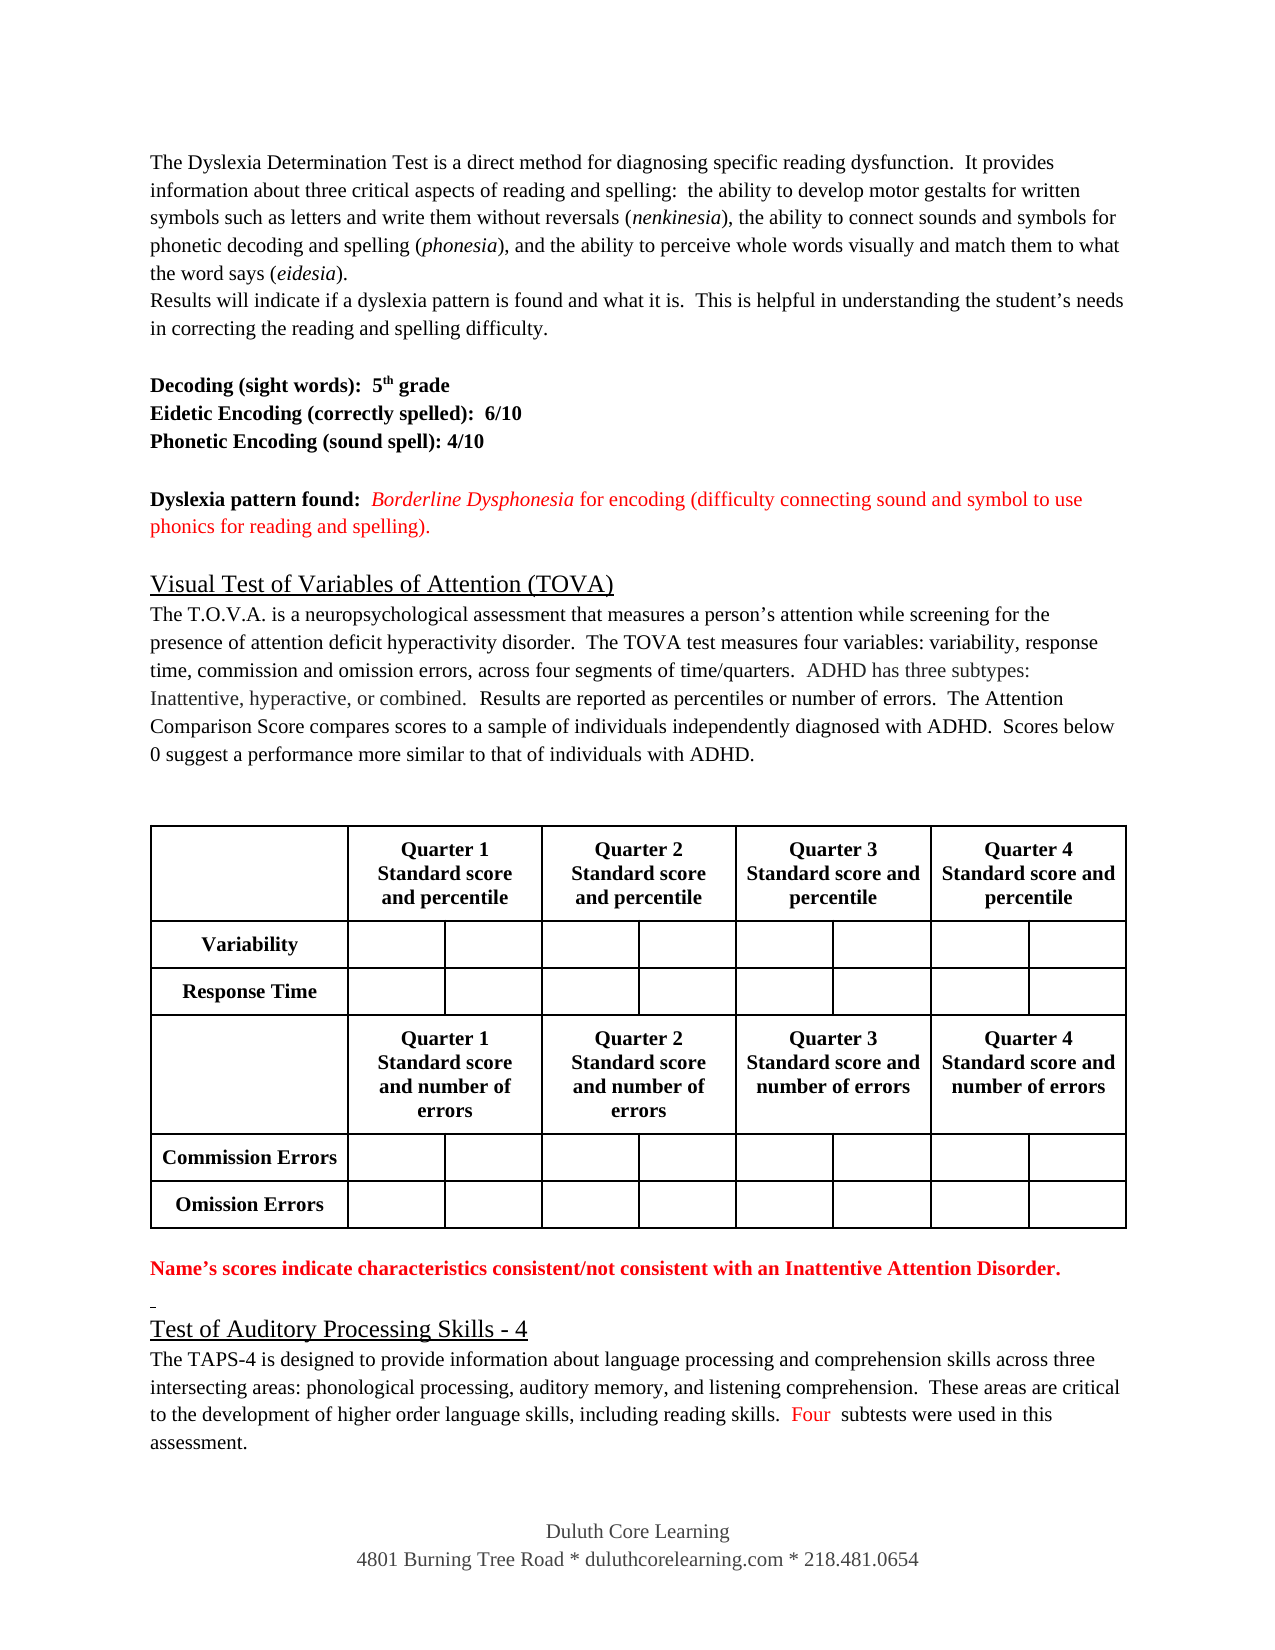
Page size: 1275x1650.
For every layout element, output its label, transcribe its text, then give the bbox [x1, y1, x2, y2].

table_cell [932, 969, 1028, 1013]
table_header Quarter 3 Standard score and percentile [737, 827, 930, 919]
table_cell [932, 1182, 1028, 1227]
table_cell [1030, 969, 1125, 1013]
table_cell [640, 969, 735, 1013]
text Eidetic Encoding (correctly spelled): 6/10 [150, 401, 1125, 425]
table_cell [737, 1135, 832, 1180]
table_cell [932, 1135, 1028, 1180]
text Phonetic Encoding (sound spell): 4/10 [150, 429, 1125, 453]
text The TAPS-4 is designed to provide information about language processing and comprehension skills across three intersecting areas: phonological processing, auditory memory, and listening comprehension. These areas are critical to the development of higher order language skills, including reading skills. Four subtests were used in this assessment. [150, 1347, 1125, 1454]
table_cell [152, 1016, 347, 1133]
table_header Quarter 2 Standard score and percentile [543, 827, 735, 919]
text Test of Auditory Processing Skills - 4 [150, 1314, 1125, 1343]
text Visual Test of Variables of Attention (TOVA) [150, 569, 1125, 598]
table_cell [932, 922, 1028, 967]
table_cell [1030, 1182, 1125, 1227]
table_cell [737, 1182, 832, 1227]
table_cell [446, 922, 541, 967]
text Name’s scores indicate characteristics consistent/not consistent with an Inattentive Attention Disorder. [150, 1256, 1125, 1280]
table_cell [349, 1182, 444, 1227]
table_cell [834, 922, 930, 967]
table_cell [543, 1182, 638, 1227]
table_cell [1030, 922, 1125, 967]
text The Dyslexia Determination Test is a direct method for diagnosing specific reading dysfunction. It provides information about three critical aspects of reading and spelling: the ability to develop motor gestalts for written symbols such as letters and write them without reversals (nenkinesia), the ability to connect sounds and symbols for phonetic decoding and spelling (phonesia), and the ability to perceive whole words visually and match them to what the word says (eidesia). [150, 150, 1125, 284]
text Dyslexia pattern found: Borderline Dysphonesia for encoding (difficulty connecting sound and symbol to use phonics for reading and spelling). [150, 486, 1125, 538]
table_cell [640, 1182, 735, 1227]
table_cell Omission Errors [152, 1182, 347, 1227]
table_cell [543, 922, 638, 967]
text The T.O.V.A. is a neuropsychological assessment that measures a person’s attention while screening for the presence of attention deficit hyperactivity disorder. The TOVA test measures four variables: variability, response time, commission and omission errors, across four segments of time/quarters. ADHD has three subtypes: Inattentive, hyperactive, or combined. Results are reported as percentiles or number of errors. The Attention Comparison Score compares scores to a sample of individuals independently diagnosed with ADHD. Scores below 0 suggest a performance more similar to that of individuals with ADHD. [150, 602, 1125, 766]
table_cell [640, 1135, 735, 1180]
table_header Quarter 1 Standard score and percentile [349, 827, 541, 919]
table_cell [446, 969, 541, 1013]
table_cell [446, 1135, 541, 1180]
table_cell [446, 1182, 541, 1227]
table_header [152, 827, 347, 919]
table_cell [349, 969, 444, 1013]
table_cell [834, 1182, 930, 1227]
table_cell [834, 969, 930, 1013]
table_cell [640, 922, 735, 967]
table_cell [349, 922, 444, 967]
table_cell [543, 1135, 638, 1180]
table_cell Response Time [152, 969, 347, 1013]
table_cell [543, 969, 638, 1013]
table_cell [737, 922, 832, 967]
table_cell Quarter 1 Standard score and number of errors [349, 1016, 541, 1133]
table_cell Variability [152, 922, 347, 967]
table_cell [737, 969, 832, 1013]
table_header Quarter 4 Standard score and percentile [932, 827, 1125, 919]
text Decoding (sight words): 5th grade [150, 373, 1125, 397]
table_cell [1030, 1135, 1125, 1180]
table_cell Quarter 2 Standard score and number of errors [543, 1016, 735, 1133]
table_cell [834, 1135, 930, 1180]
table_cell [349, 1135, 444, 1180]
table_cell Quarter 3 Standard score and number of errors [737, 1016, 930, 1133]
text Results will indicate if a dyslexia pattern is found and what it is. This is helpful in understanding the student’s needs in correcting the reading and spelling difficulty. [150, 288, 1125, 340]
table_cell Quarter 4 Standard score and number of errors [932, 1016, 1125, 1133]
table_cell Commission Errors [152, 1135, 347, 1180]
